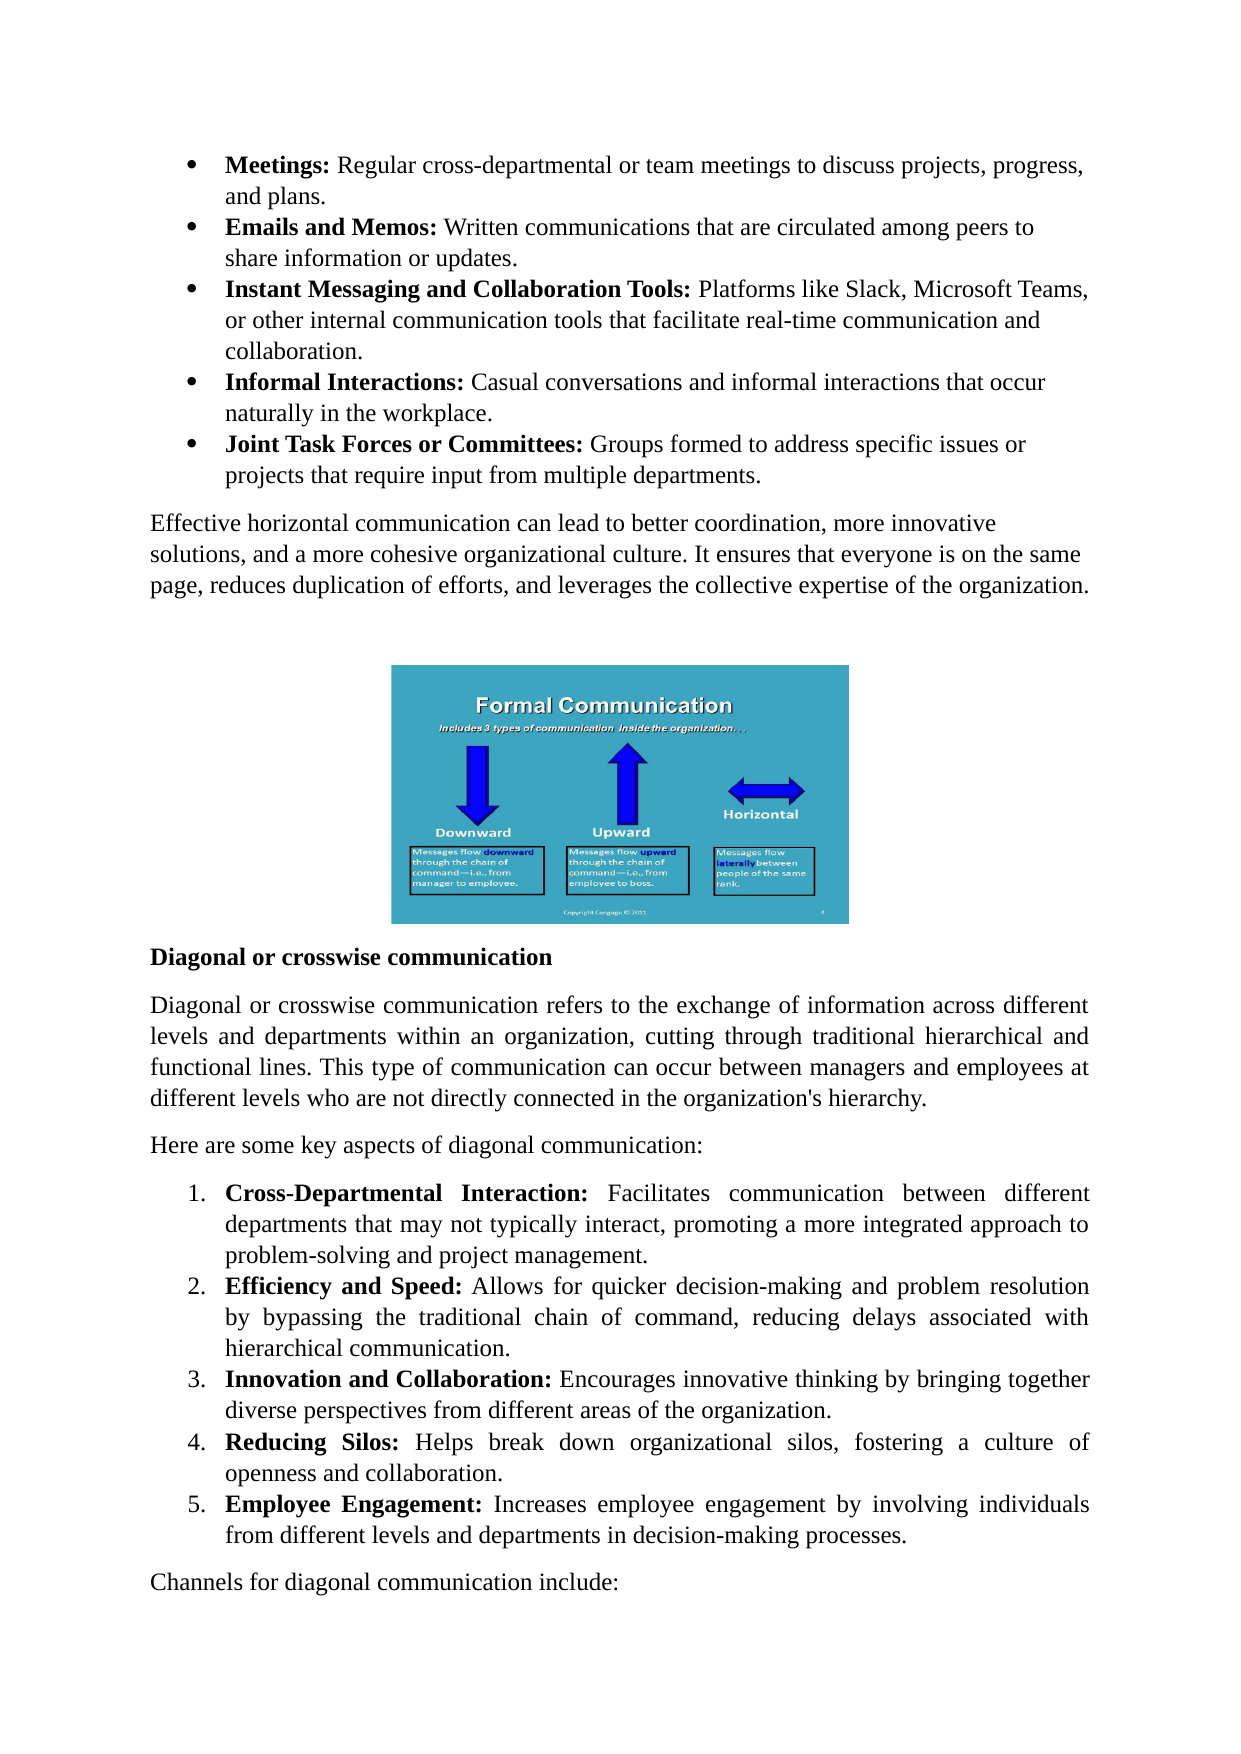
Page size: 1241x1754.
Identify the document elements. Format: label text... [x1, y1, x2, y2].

text Diagonal or crosswise communication [150, 942, 1090, 971]
picture [391, 665, 849, 924]
text Effective horizontal communication can lead to better coordination, more innovative solutions, and a more cohesive organizational culture. It ensures that everyone is on the same page, reduces duplication of efforts, and leverages the collective expertise of the organization. [150, 508, 1090, 599]
text Channels for diagonal communication include: [150, 1567, 1090, 1596]
list Joint Task Forces or Committees: Groups formed to address specific issues or projects that require input from multiple departments. [187, 429, 1090, 489]
list Efficiency and Speed: Allows for quicker decision-making and problem resolution by bypassing the traditional chain of command, reducing delays associated with hierarchical communication. [187, 1271, 1090, 1362]
text Diagonal or crosswise communication refers to the exchange of information across different levels and departments within an organization, cutting through traditional hierarchical and functional lines. This type of communication can occur between managers and employees at different levels who are not directly connected in the organization's hierarchy. [150, 990, 1090, 1112]
list Meetings: Regular cross-departmental or team meetings to discuss projects, progress, and plans. [187, 150, 1090, 210]
list Cross-Departmental Interaction: Facilitates communication between different departments that may not typically interact, promoting a more integrated approach to problem-solving and project management. [187, 1178, 1090, 1269]
list Employee Engagement: Increases employee engagement by involving individuals from different levels and departments in decision-making processes. [187, 1489, 1090, 1548]
list Instant Messaging and Collaboration Tools: Platforms like Slack, Microsoft Teams, or other internal communication tools that facilitate real-time communication and collaboration. [187, 274, 1090, 365]
list Innovation and Collaboration: Encourages innovative thinking by bringing together diverse perspectives from different areas of the organization. [187, 1364, 1090, 1424]
text Here are some key aspects of diagonal communication: [150, 1131, 1090, 1159]
list Reducing Silos: Helps break down organizational silos, fostering a culture of openness and collaboration. [187, 1427, 1090, 1486]
list Emails and Memos: Written communications that are circulated among peers to share information or updates. [187, 212, 1090, 272]
list Informal Interactions: Casual conversations and informal interactions that occur naturally in the workplace. [187, 367, 1090, 427]
